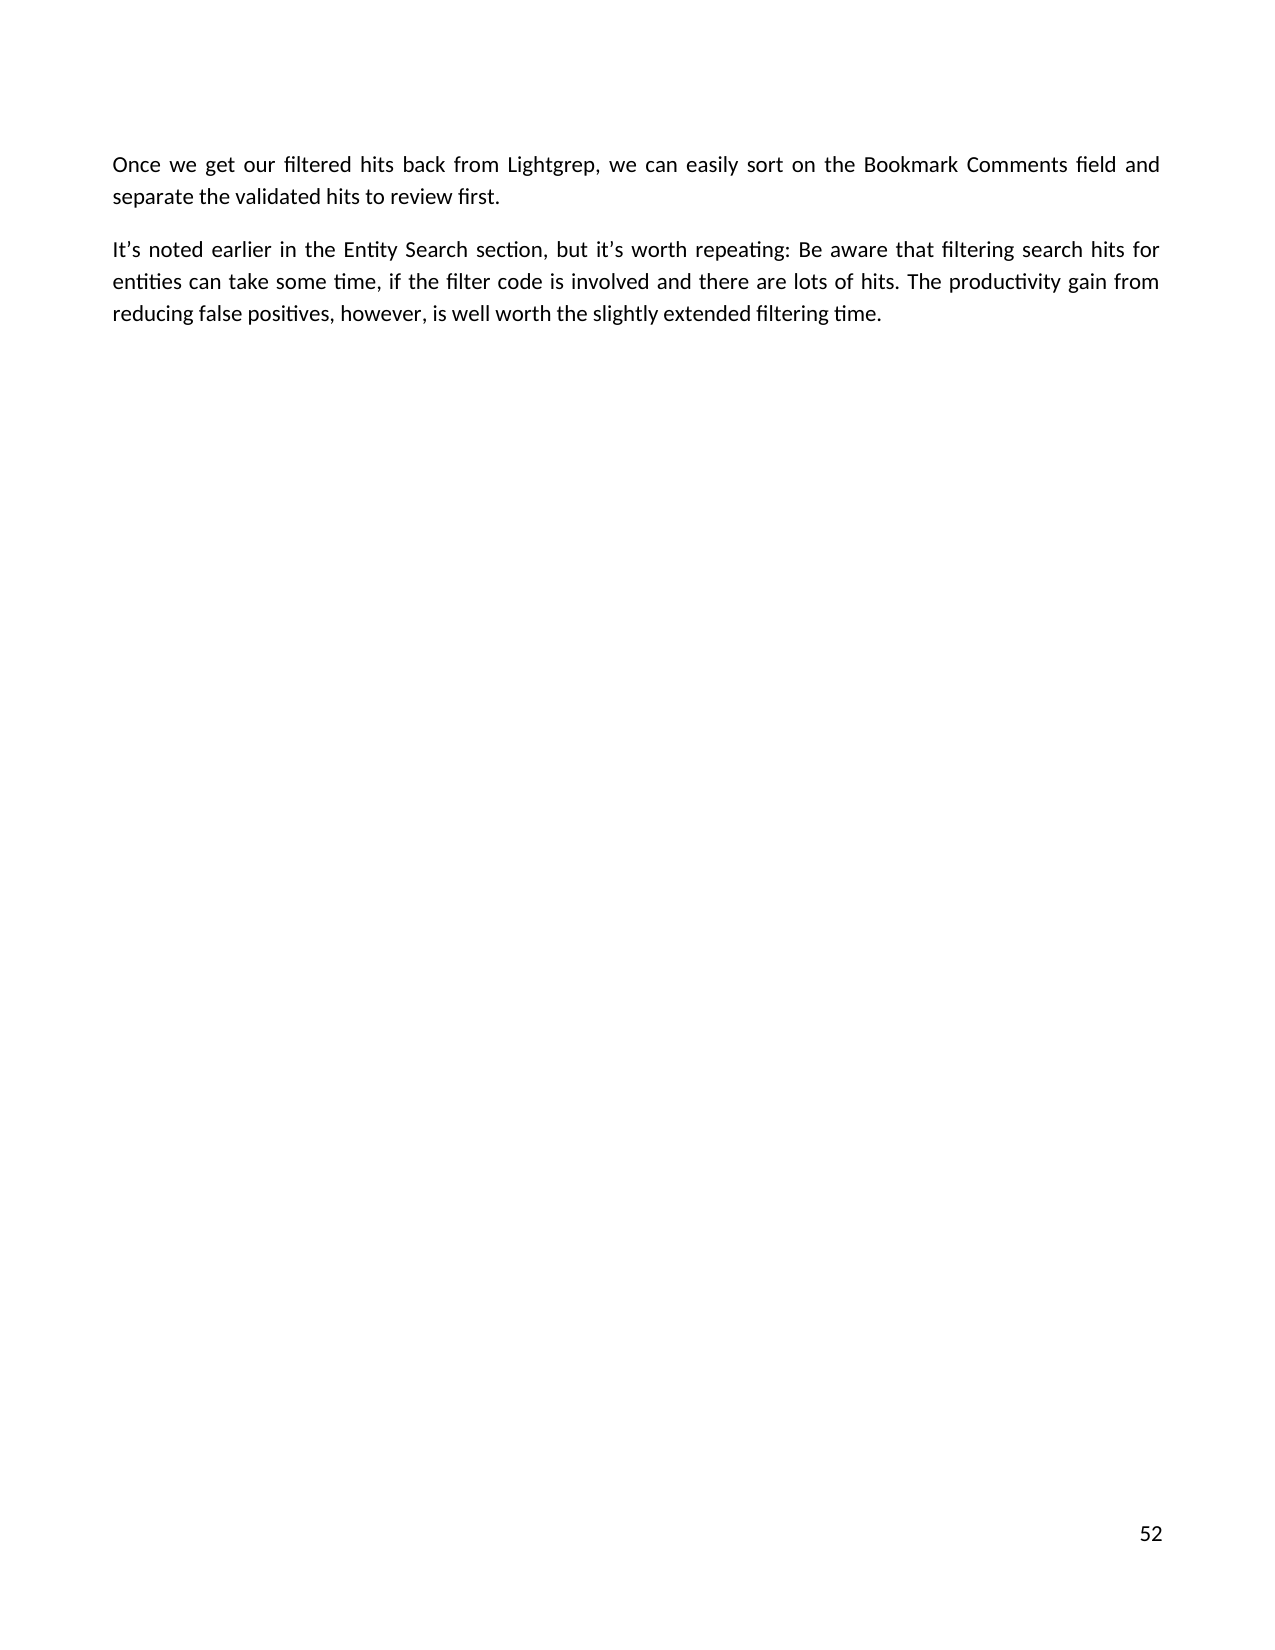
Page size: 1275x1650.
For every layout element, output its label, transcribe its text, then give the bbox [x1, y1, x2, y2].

text It’s noted earlier in the Entity Search section, but it’s worth repeating: Be aware that filtering search hits for entities can take some time, if the filter code is involved and there are lots of hits. The productivity gain from reducing false positives, however, is well worth the slightly extended filtering time. [112, 235, 1162, 328]
text Once we get our filtered hits back from Lightgrep, we can easily sort on the Bookmark Comments field and separate the validated hits to review first. [112, 150, 1162, 210]
